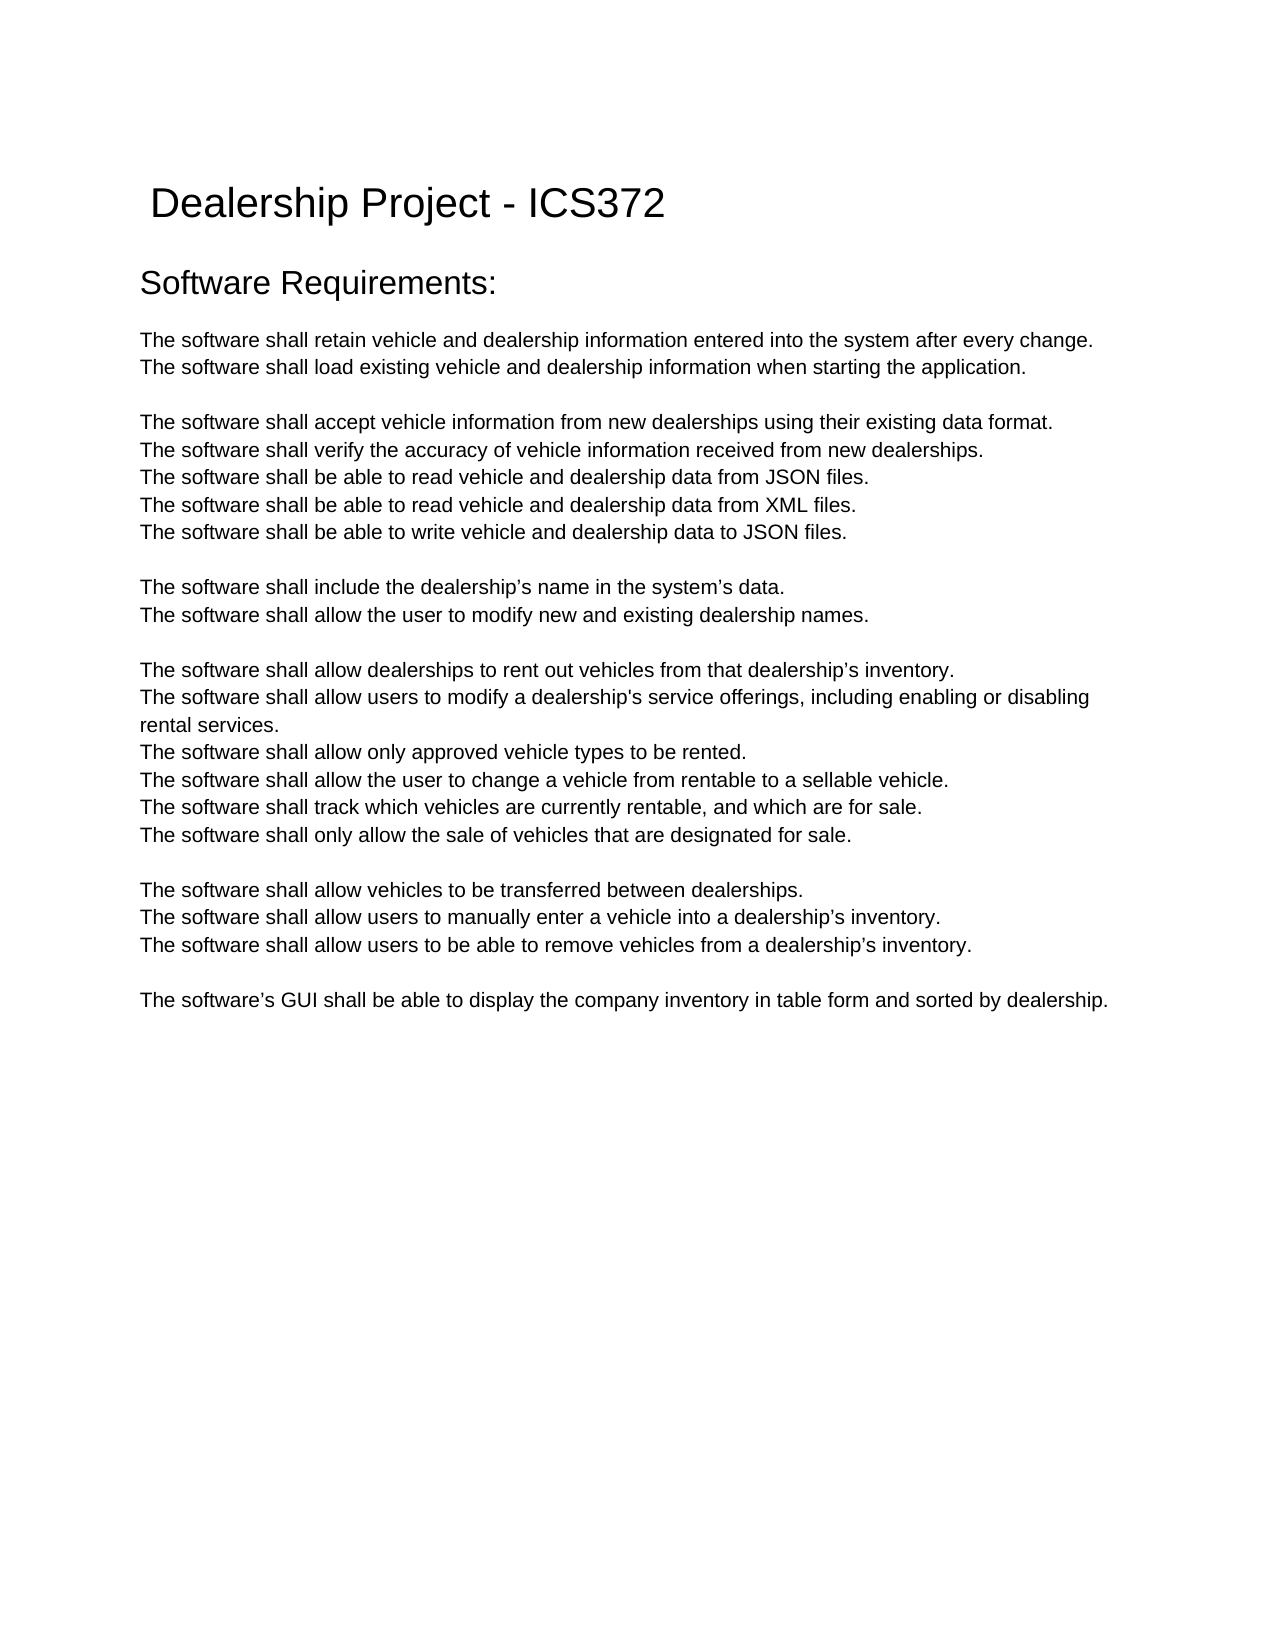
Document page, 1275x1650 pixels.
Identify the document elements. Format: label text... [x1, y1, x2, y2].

text The software shall allow the user to change a vehicle from rentable to a sellable vehicle. [139, 768, 1120, 792]
text The software shall load existing vehicle and dealership information when starting the application. [139, 355, 1120, 379]
text The software shall allow only approved vehicle types to be rented. [139, 740, 1120, 764]
text The software shall only allow the sale of vehicles that are designated for sale. [139, 823, 1120, 847]
text The software shall be able to read vehicle and dealership data from XML files. [139, 493, 1120, 517]
text The software shall accept vehicle information from new dealerships using their existing data format. [139, 410, 1120, 434]
text The software’s GUI shall be able to display the company inventory in table form and sorted by dealership. [139, 988, 1120, 1012]
text The software shall allow dealerships to rent out vehicles from that dealership’s inventory. [139, 658, 1120, 682]
text The software shall be able to write vehicle and dealership data to JSON files. [139, 520, 1120, 544]
text Software Requirements: [139, 263, 1135, 302]
text The software shall allow users to manually enter a vehicle into a dealership’s inventory. [139, 905, 1120, 929]
text The software shall allow vehicles to be transferred between dealerships. [139, 878, 1120, 902]
text The software shall verify the accuracy of vehicle information received from new dealerships. [139, 438, 1120, 462]
title Dealership Project - ICS372 [150, 178, 1135, 226]
text The software shall allow the user to modify new and existing dealership names. [139, 603, 1120, 627]
text The software shall allow users to modify a dealership's service offerings, including enabling or disabling rental services. [139, 685, 1120, 737]
text The software shall be able to read vehicle and dealership data from JSON files. [139, 465, 1120, 489]
text The software shall track which vehicles are currently rentable, and which are for sale. [139, 795, 1120, 819]
text The software shall retain vehicle and dealership information entered into the system after every change. [139, 328, 1120, 352]
text The software shall include the dealership’s name in the system’s data. [139, 575, 1120, 599]
text The software shall allow users to be able to remove vehicles from a dealership’s inventory. [139, 933, 1120, 957]
